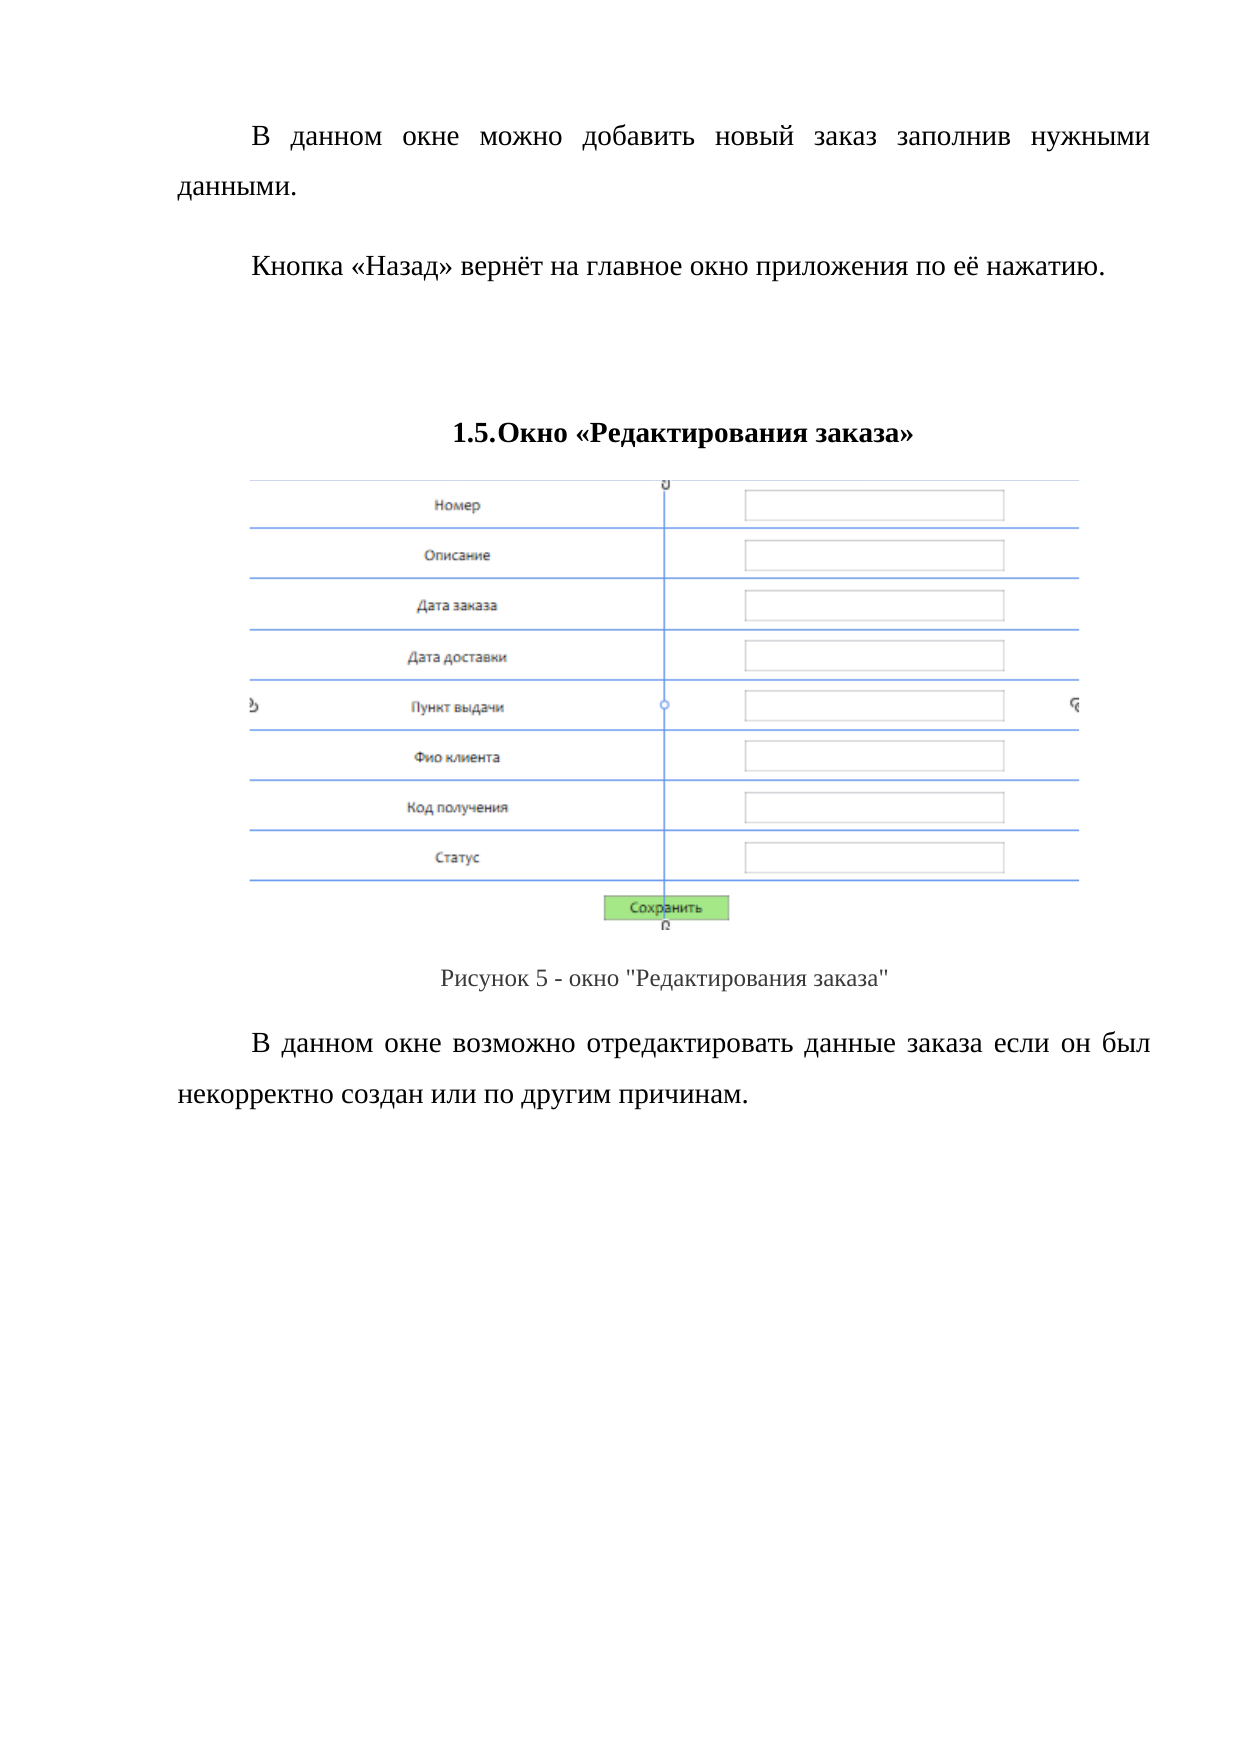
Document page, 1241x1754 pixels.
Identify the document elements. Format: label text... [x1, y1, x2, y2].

text Кнопка «Назад» вернёт на главное окно приложения по её нажатию. [177, 248, 1152, 281]
picture [249, 480, 1080, 930]
text Рисунок 5 - окно "Редактирования заказа" [177, 963, 1152, 992]
text В данном окне можно добавить новый заказ заполнив нужными данными. [177, 118, 1152, 202]
subtitle Окно «Редактирования заказа» [215, 415, 1152, 449]
text В данном окне возможно отредактировать данные заказа если он был некорректно создан или по другим причинам. [177, 1025, 1152, 1109]
